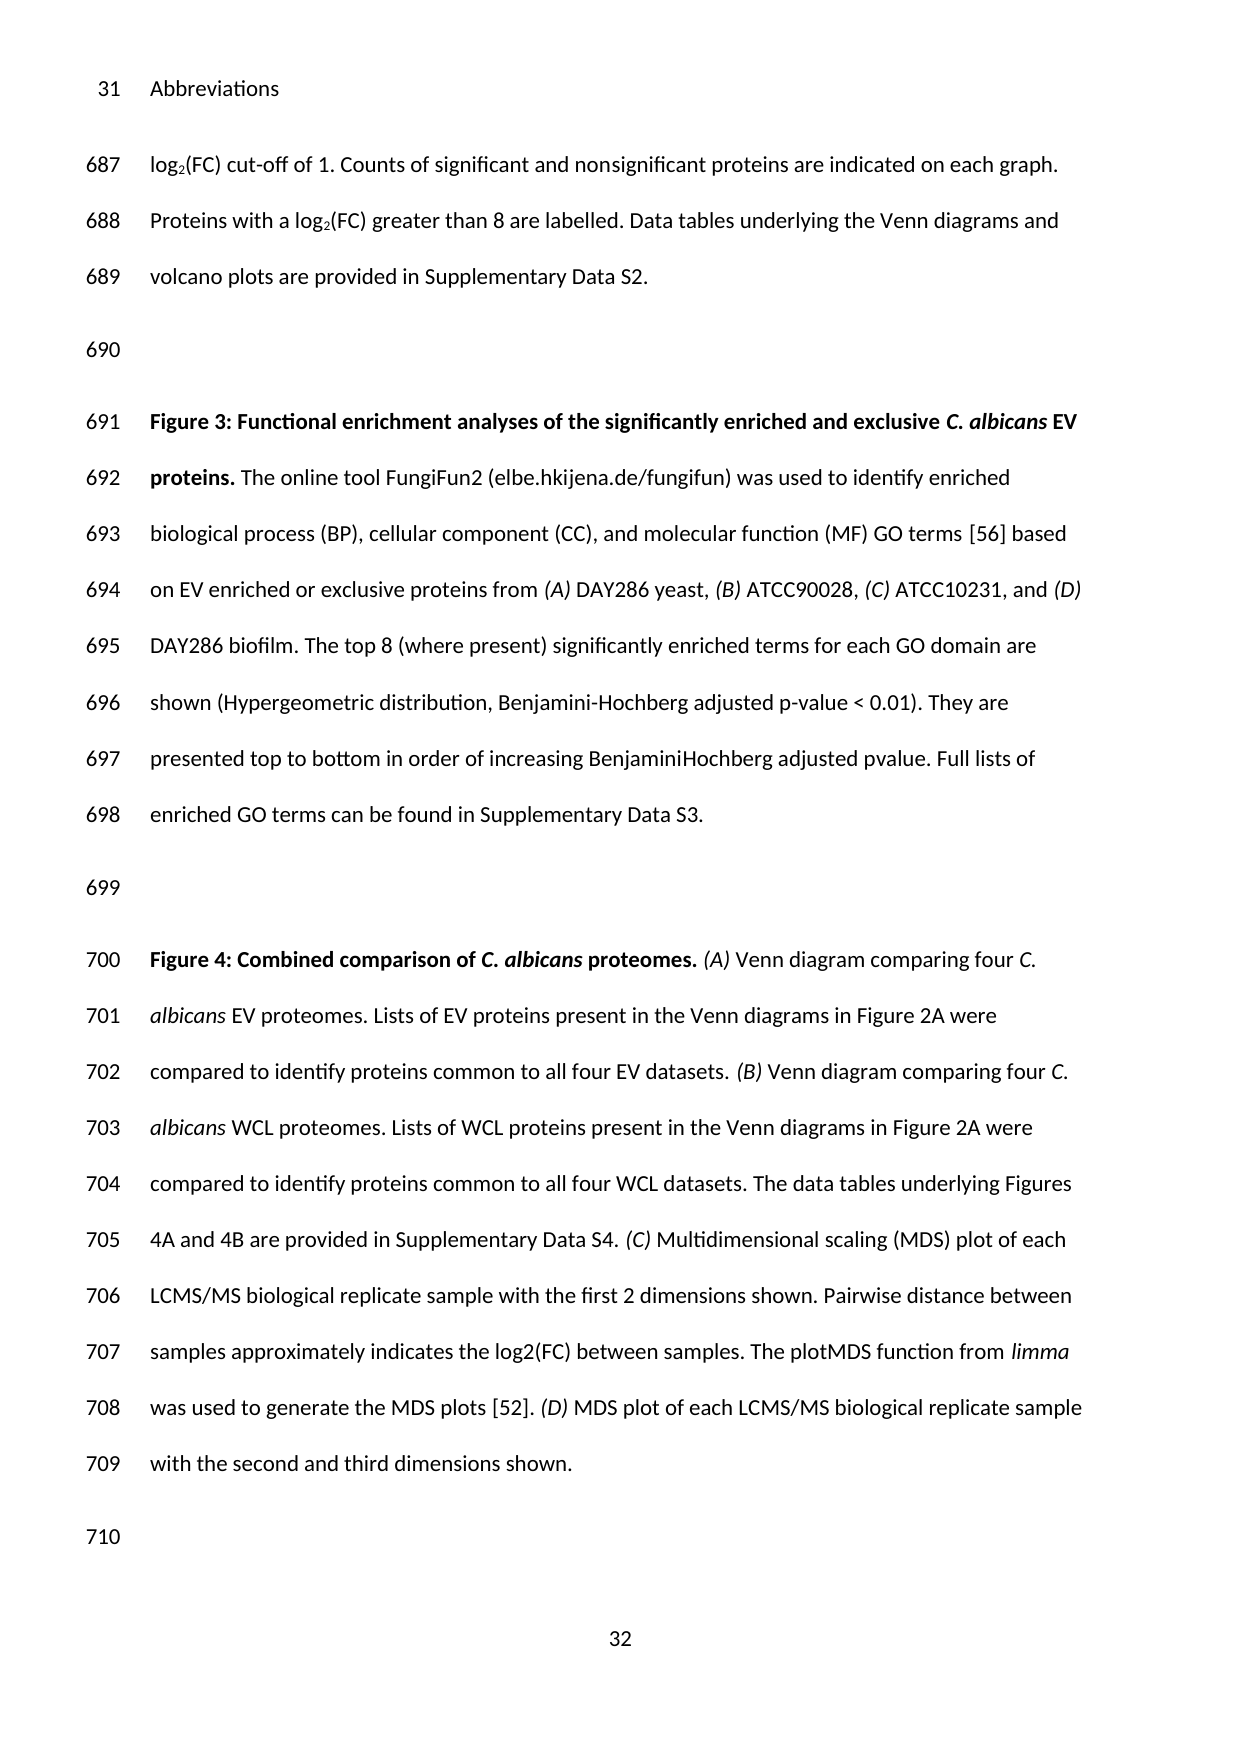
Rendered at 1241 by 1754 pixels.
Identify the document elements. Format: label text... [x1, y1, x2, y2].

text Figure 4: Combined comparison of C. albicans proteomes. (A) Venn diagram comparing four C. albicans EV proteomes. Lists of EV proteins present in the Venn diagrams in Figure 2A were compared to identify proteins common to all four EV datasets. (B) Venn diagram comparing four C. albicans WCL proteomes. Lists of WCL proteins present in the Venn diagrams in Figure 2A were compared to identify proteins common to all four WCL datasets. The data tables underlying Figures 4A and 4B are provided in Supplementary Data S4. (C) Multidimensional scaling (MDS) plot of each LC­MS/MS biological replicate sample with the first 2 dimensions shown. Pairwise distance between samples approximately indicates the log2(FC) between samples. The plotMDS function from limma was used to generate the MDS plots [52]. (D) MDS plot of each LC­MS/MS biological replicate sample with the second and third dimensions shown. [150, 945, 1090, 1478]
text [150, 150, 1090, 290]
text Figure 3: Functional enrichment analyses of the significantly enriched and exclusive C. albicans EV proteins. The online tool FungiFun2 (elbe.hki­jena.de/fungifun) was used to identify enriched biological process (BP), cellular component (CC), and molecular function (MF) GO terms [56] based on EV enriched or exclusive proteins from (A) DAY286 yeast, (B) ATCC90028, (C) ATCC10231, and (D) DAY286 biofilm. The top 8 (where present) significantly enriched terms for each GO domain are shown (Hypergeometric distribution, Benjamini-Hochberg adjusted p-value < 0.01). They are presented top to bottom in order of increasing Benjamini­Hochberg adjusted p­value. Full lists of enriched GO terms can be found in Supplementary Data S3. [150, 407, 1090, 828]
